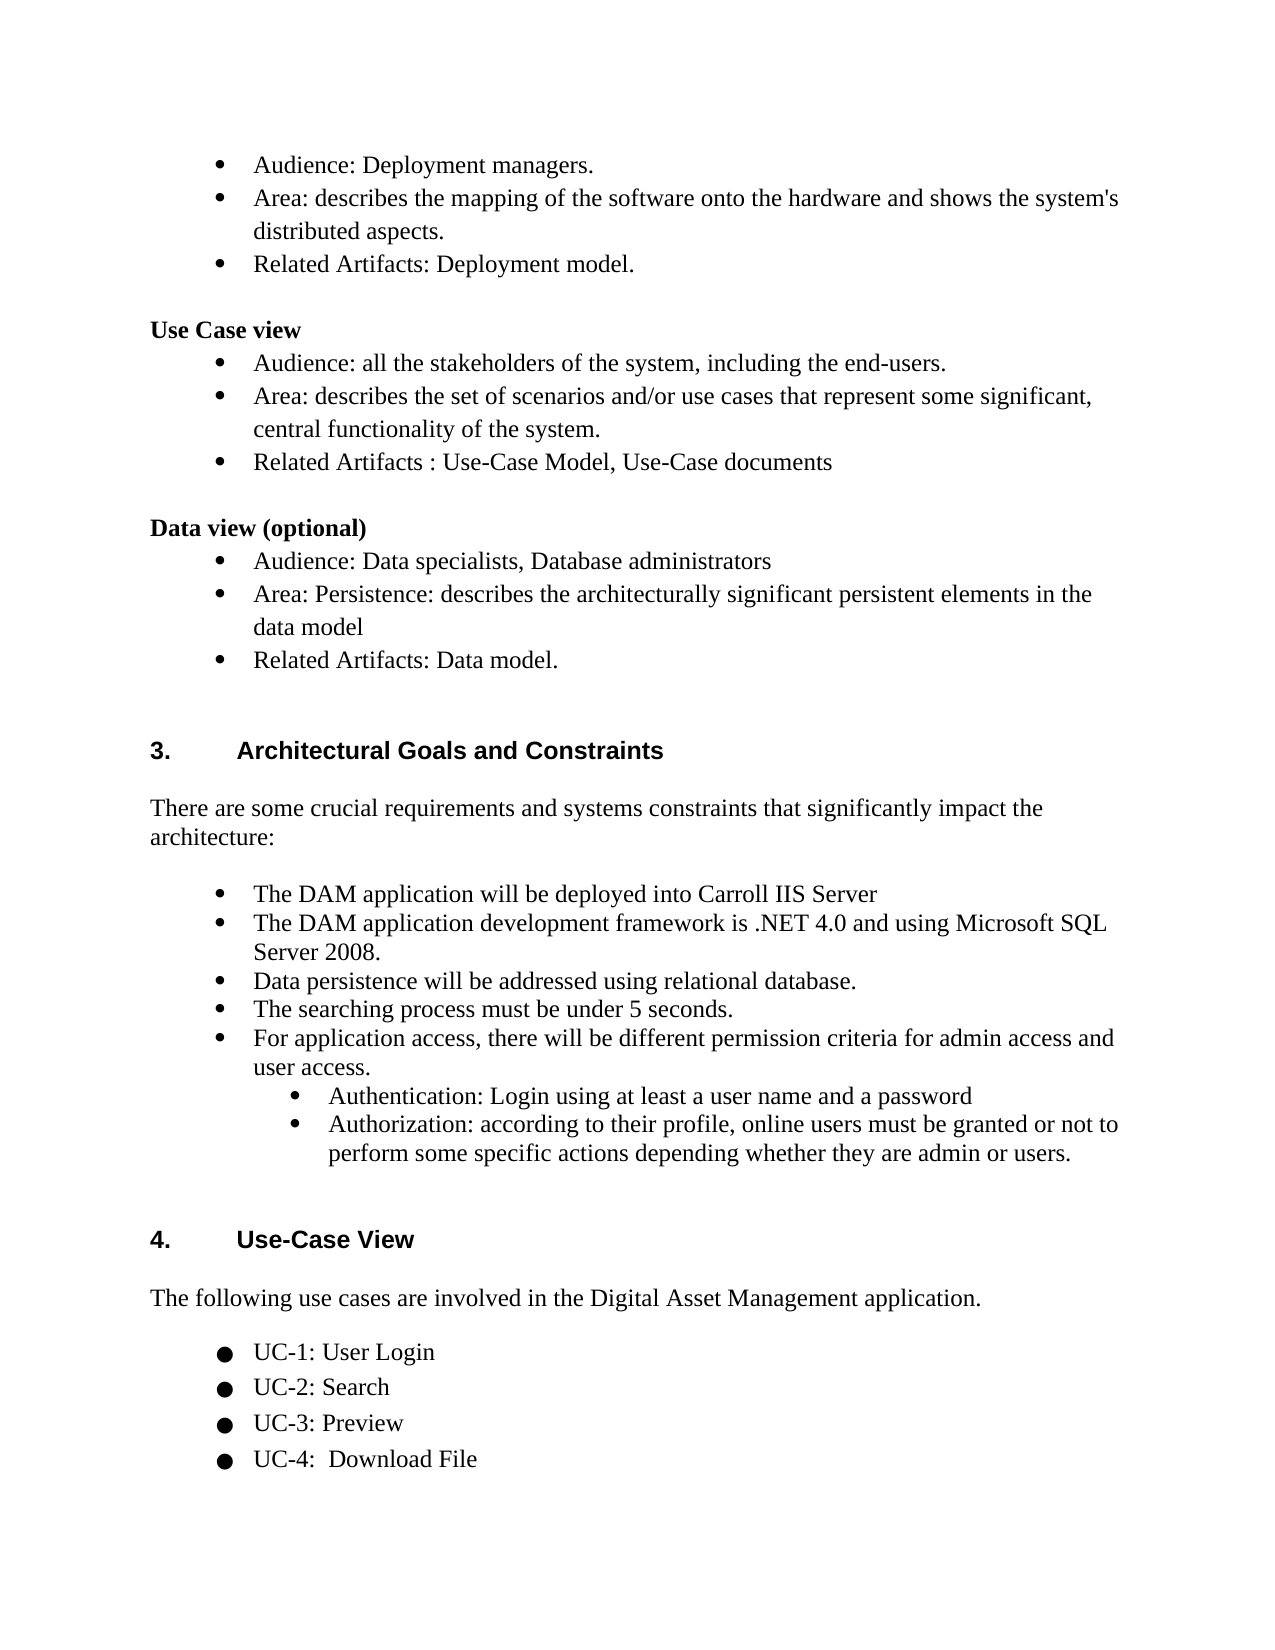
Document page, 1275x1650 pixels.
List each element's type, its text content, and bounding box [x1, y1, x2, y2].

text 3. Architectural Goals and Constraints [150, 736, 1125, 764]
list For application access, there will be different permission criteria for admin access and user access. [216, 1023, 1125, 1081]
list The searching process must be under 5 seconds. [216, 994, 1125, 1023]
list Related Artifacts: Data model. [216, 645, 1125, 674]
list UC-1: User Login [216, 1337, 1125, 1366]
list Audience: Data specialists, Database administrators [216, 546, 1125, 575]
list Authentication: Login using at least a user name and a password [291, 1081, 1125, 1109]
list Related Artifacts: Deployment model. [216, 249, 1125, 278]
text Data view (optional) [150, 513, 1125, 542]
list Audience: Deployment managers. [216, 150, 1125, 179]
text Use Case view [150, 315, 1125, 344]
list The DAM application will be deployed into Carroll IIS Server [216, 879, 1125, 908]
list UC-3: Preview [216, 1408, 1125, 1438]
list Authorization: according to their profile, online users must be granted or not to perform some specific actions depending whether they are admin or users. [291, 1109, 1125, 1167]
list Audience: all the stakeholders of the system, including the end-users. [216, 348, 1125, 377]
list Area: Persistence: describes the architecturally significant persistent elements in the data model [216, 579, 1125, 641]
text 4. Use-Case View [150, 1225, 1125, 1254]
list Data persistence will be addressed using relational database. [216, 966, 1125, 994]
list Area: describes the set of scenarios and/or use cases that represent some significant, central functionality of the system. [216, 381, 1125, 443]
list UC-4: Download File [216, 1444, 1125, 1473]
text The following use cases are involved in the Digital Asset Management application. [150, 1283, 1125, 1312]
list The DAM application development framework is .NET 4.0 and using Microsoft SQL Server 2008. [216, 908, 1125, 966]
list Related Artifacts : Use-Case Model, Use-Case documents [216, 447, 1125, 476]
list UC-2: Search [216, 1372, 1125, 1402]
text There are some crucial requirements and systems constraints that significantly impact the architecture: [150, 793, 1125, 851]
list Area: describes the mapping of the software onto the hardware and shows the system's distributed aspects. [216, 183, 1125, 245]
